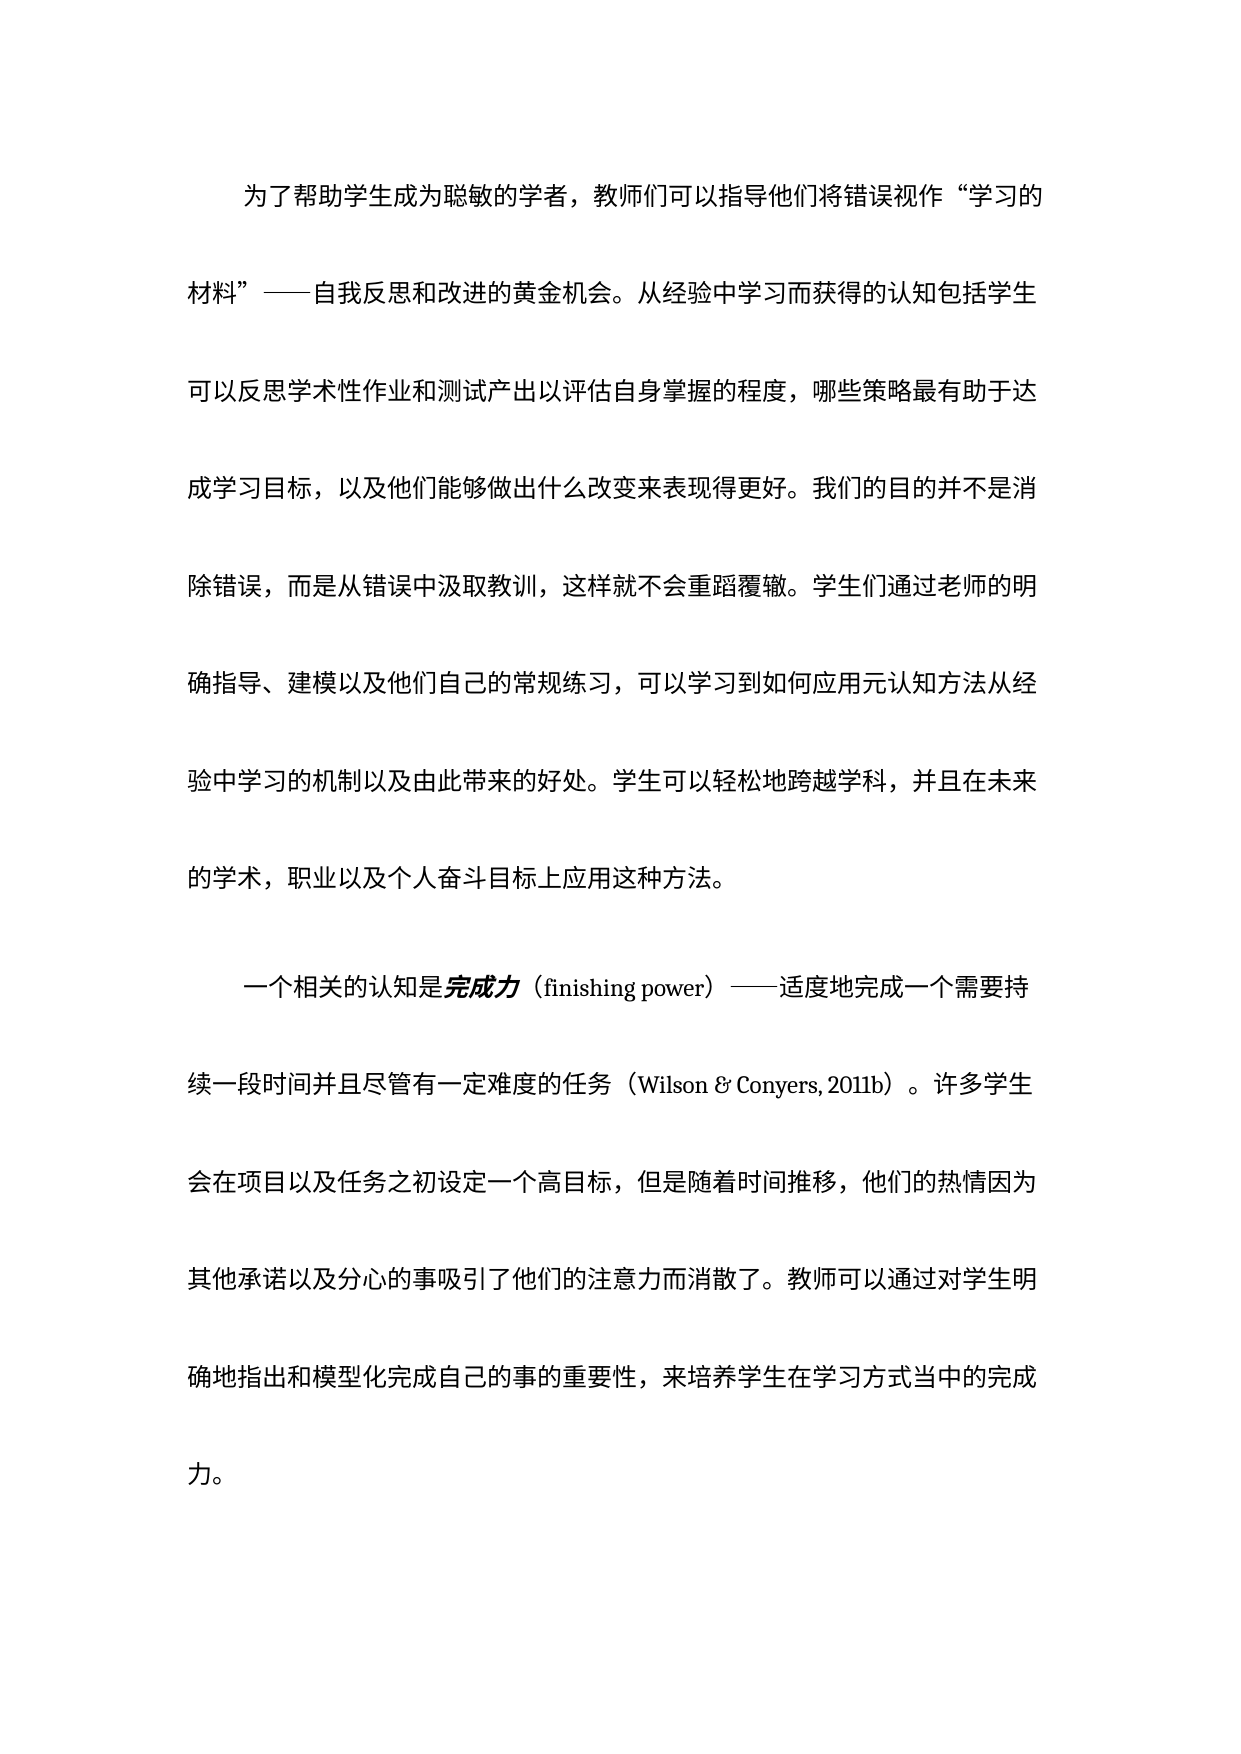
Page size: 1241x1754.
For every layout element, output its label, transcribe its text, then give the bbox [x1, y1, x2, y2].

text 一个相关的认知是完成力（finishing power）——适度地完成一个需要持续一段时间并且尽管有一定难度的任务（Wilson & Conyers, 2011b）。许多学生会在项目以及任务之初设定一个高目标，但是随着时间推移，他们的热情因为其他承诺以及分心的事吸引了他们的注意力而消散了。教师可以通过对学生明确地指出和模型化完成自己的事的重要性，来培养学生在学习方式当中的完成力。 [187, 953, 1053, 1505]
text 为了帮助学生成为聪敏的学者，教师们可以指导他们将错误视作“学习的材料”——自我反思和改进的黄金机会。从经验中学习而获得的认知包括学生可以反思学术性作业和测试产出以评估自身掌握的程度，哪些策略最有助于达成学习目标，以及他们能够做出什么改变来表现得更好。我们的目的并不是消除错误，而是从错误中汲取教训，这样就不会重蹈覆辙。学生们通过老师的明确指导、建模以及他们自己的常规练习，可以学习到如何应用元认知方法从经验中学习的机制以及由此带来的好处。学生可以轻松地跨越学科，并且在未来的学术，职业以及个人奋斗目标上应用这种方法。 [187, 162, 1053, 909]
